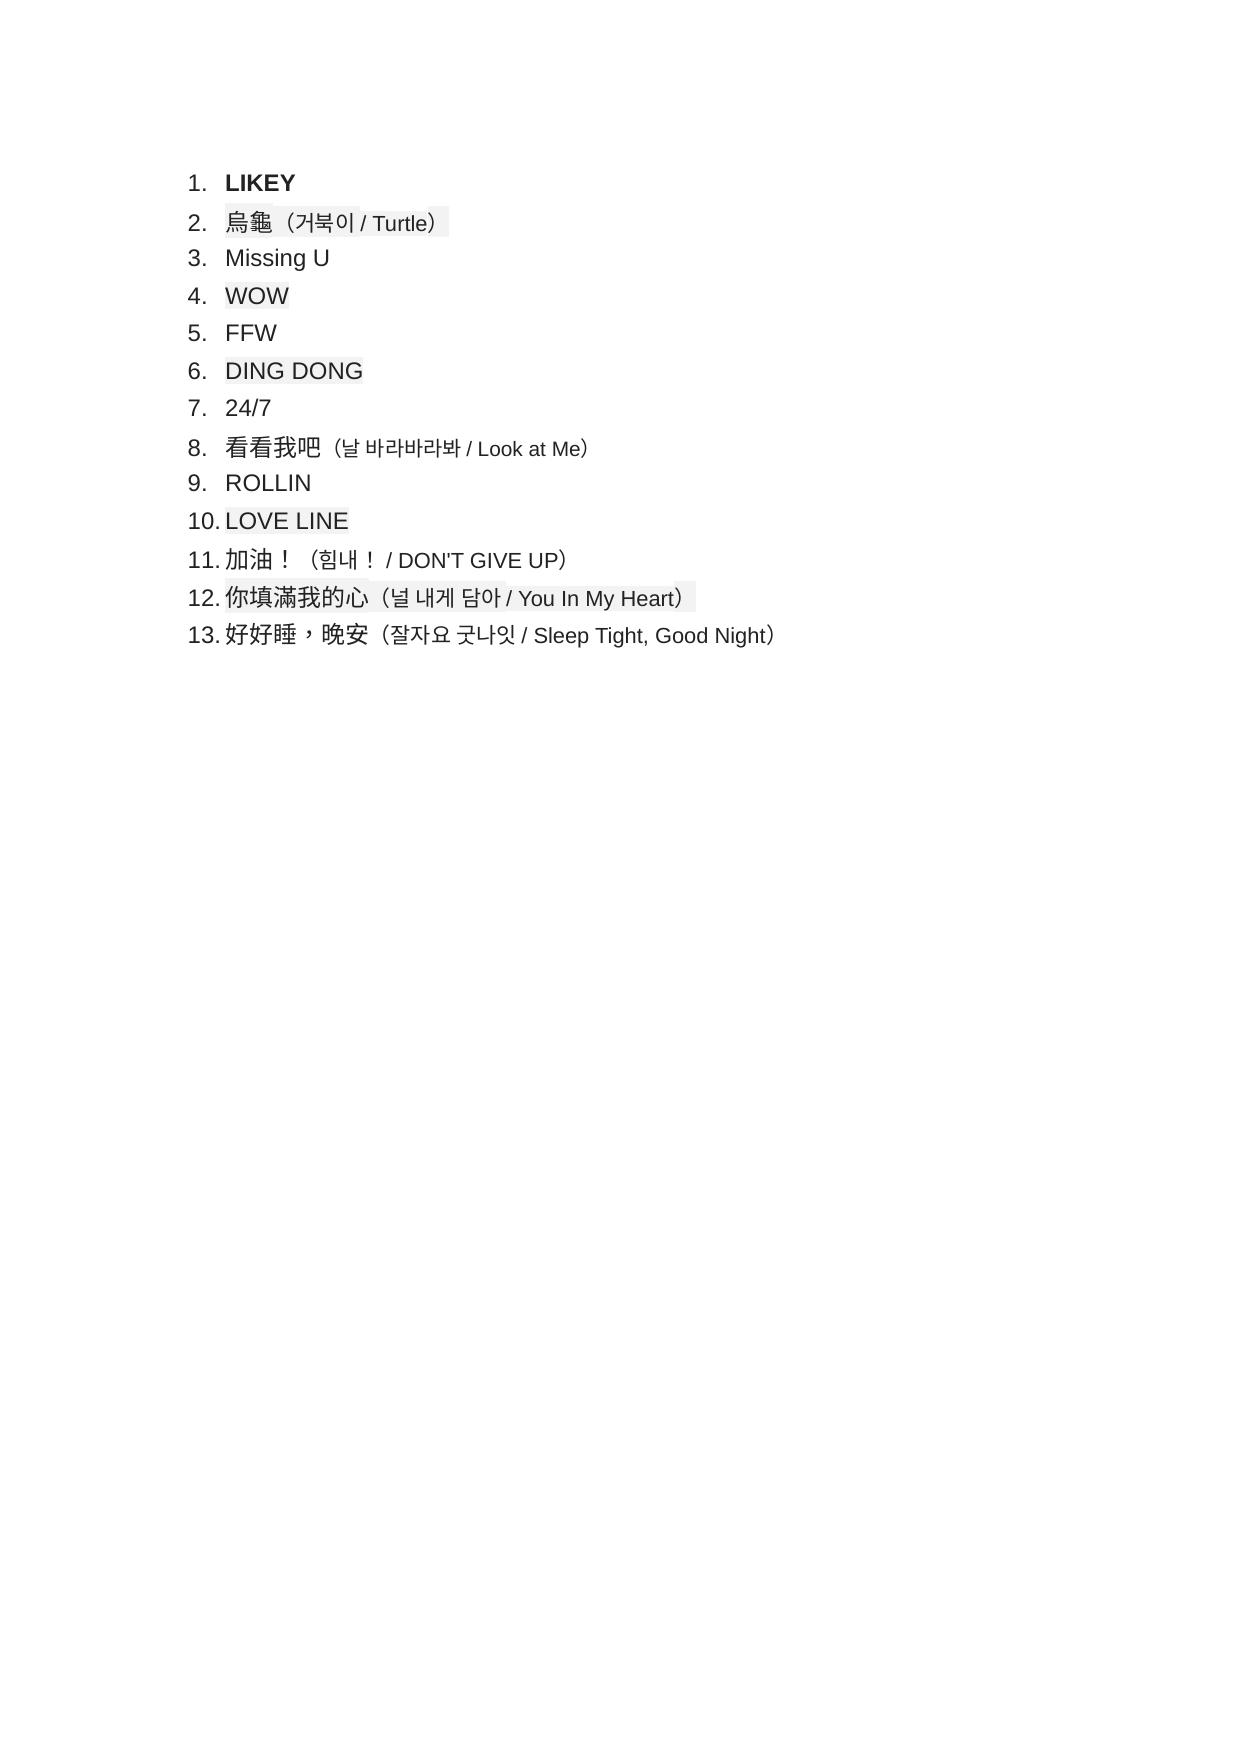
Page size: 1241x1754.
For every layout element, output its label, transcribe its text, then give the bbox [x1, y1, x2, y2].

list FFW [187, 314, 1053, 352]
list WOW [187, 277, 1053, 314]
list ROLLIN [187, 464, 1053, 502]
list Missing U [187, 239, 1053, 277]
list 烏龜（거북이 / Turtle） [187, 202, 1053, 239]
list 加油！（힘내！ / DON'T GIVE UP） [187, 539, 1053, 577]
list LIKEY [187, 164, 1053, 202]
list 好好睡，晚安（잘자요 굿나잇 / Sleep Tight, Good Night） [187, 614, 1053, 652]
list DING DONG [187, 352, 1053, 389]
list 24/7 [187, 389, 1053, 427]
list 你填滿我的心（널 내게 담아 / You In My Heart） [187, 577, 1053, 614]
list LOVE LINE [187, 502, 1053, 539]
list 看看我吧（날 바라바라봐 / Look at Me） [187, 427, 1053, 464]
